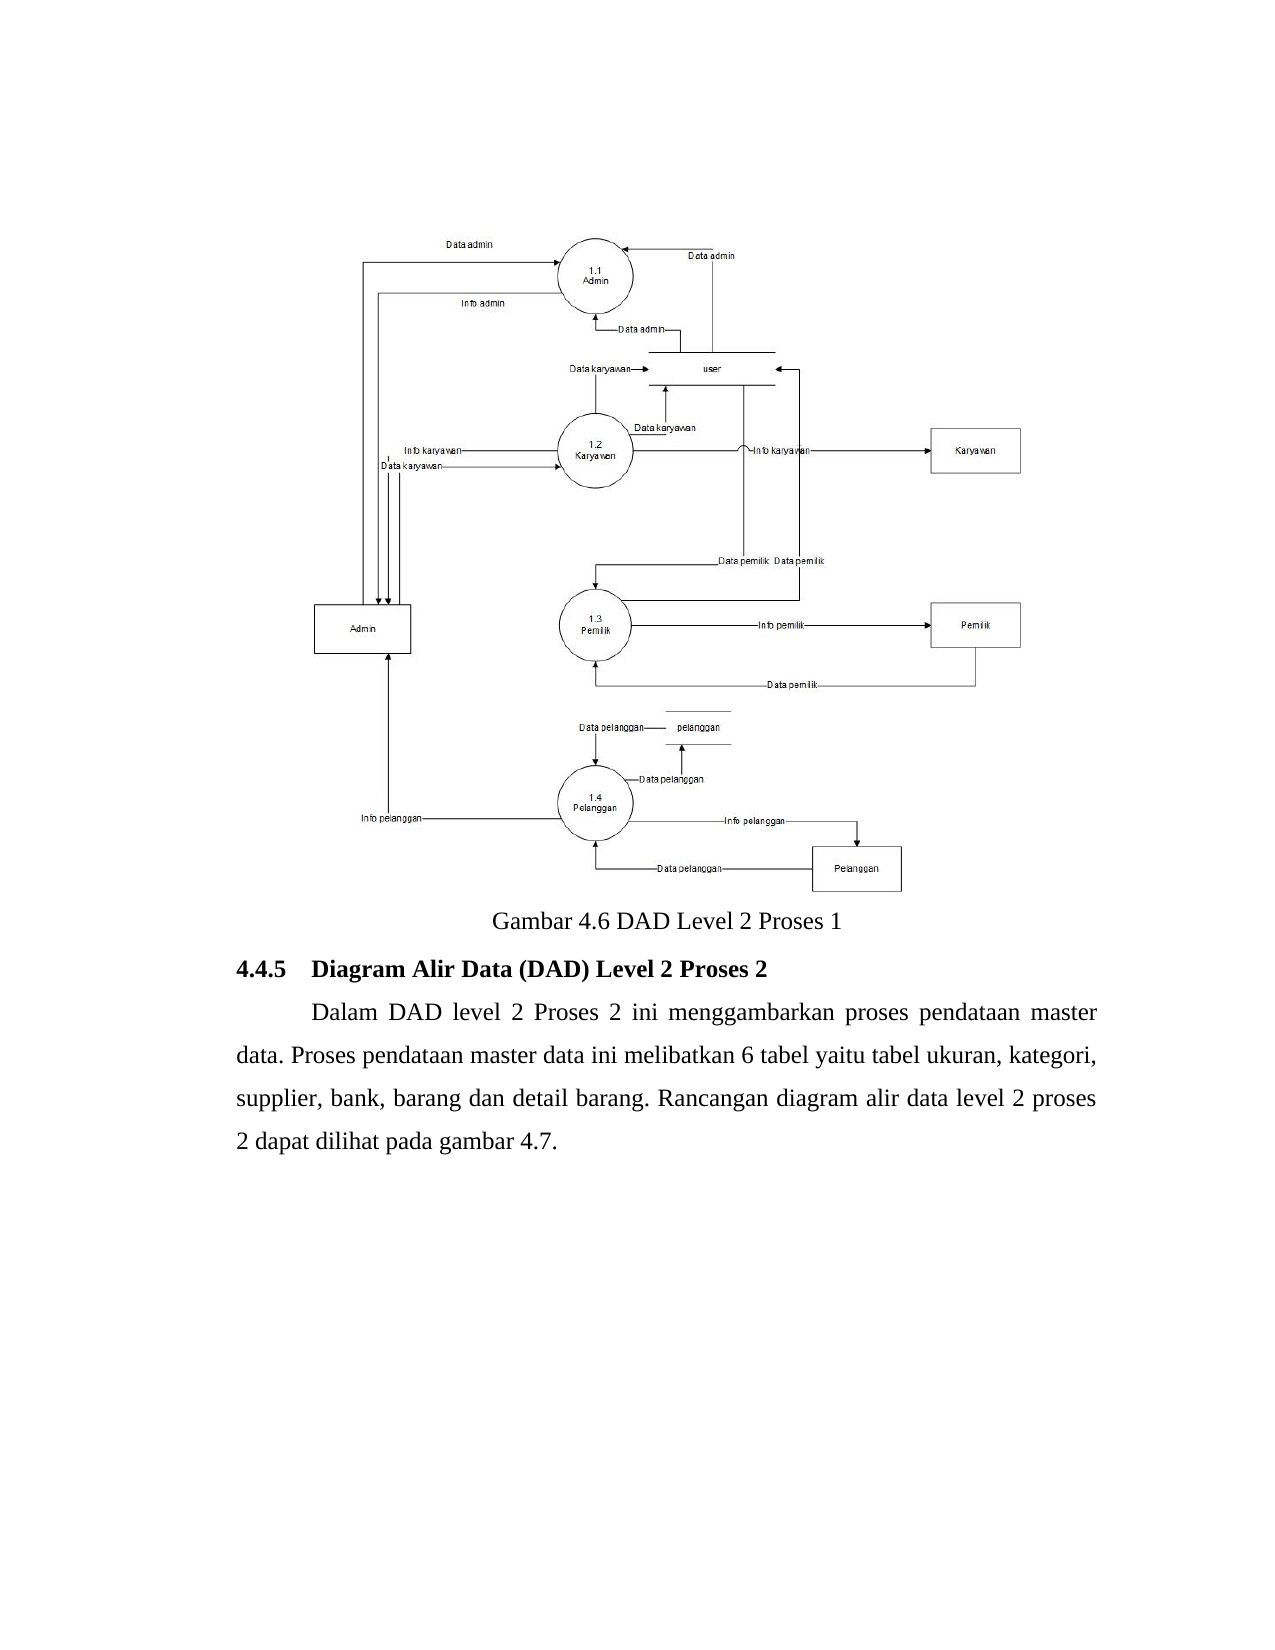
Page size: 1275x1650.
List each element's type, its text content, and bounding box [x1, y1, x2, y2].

picture [313, 236, 1021, 892]
text Gambar 4.6 DAD Level 2 Proses 1 [236, 906, 1098, 935]
subtitle Diagram Alir Data (DAD) Level 2 Proses 2 [236, 954, 1098, 982]
text Dalam DAD level 2 Proses 2 ini menggambarkan proses pendataan master data. Proses pendataan master data ini melibatkan 6 tabel yaitu tabel ukuran, kategori, supplier, bank, barang dan detail barang. Rancangan diagram alir data level 2 proses 2 dapat dilihat pada gambar 4.7. [236, 997, 1098, 1155]
